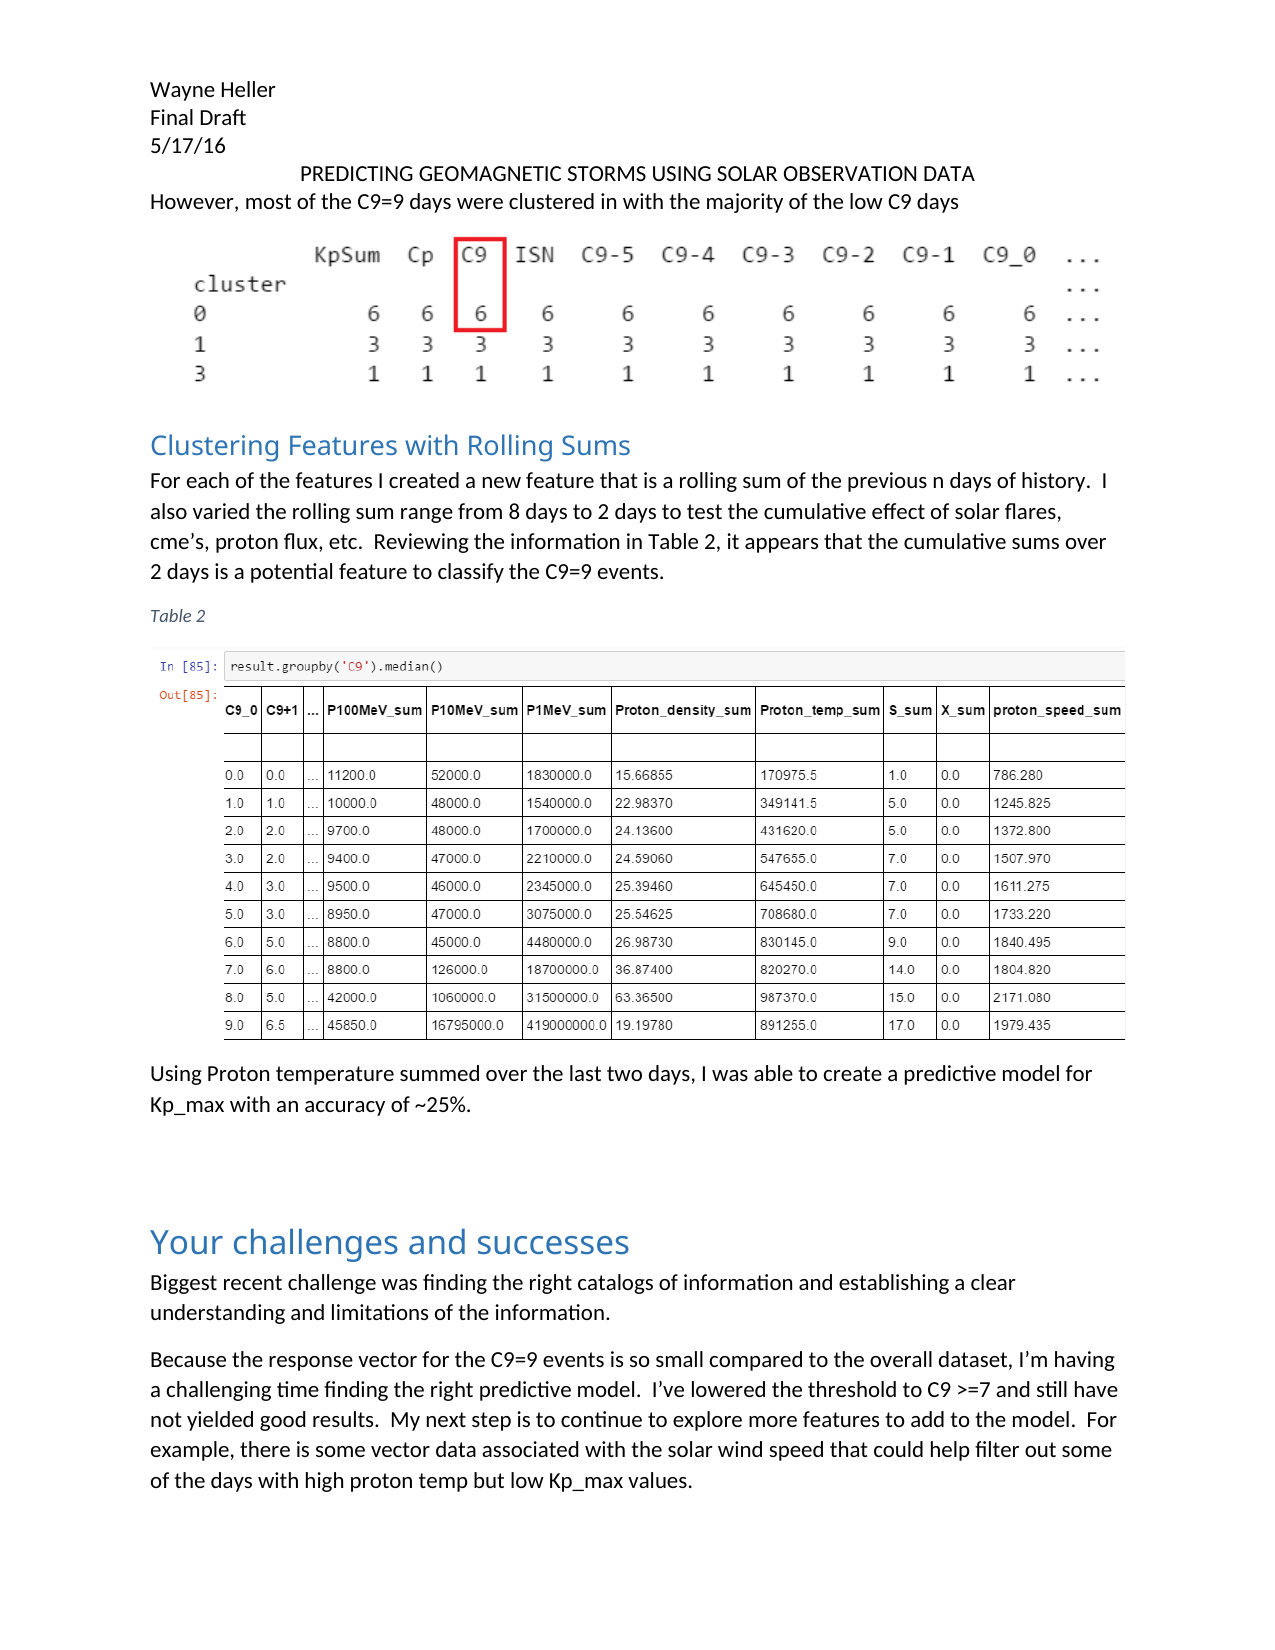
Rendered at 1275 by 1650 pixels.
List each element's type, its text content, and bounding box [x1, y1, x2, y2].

text Table 2 [150, 604, 1125, 627]
picture [150, 647, 1125, 1041]
picture [150, 233, 1125, 408]
text Because the response vector for the C9=9 events is so small compared to the overall dataset, I’m having a challenging time finding the right predictive model. I’ve lowered the threshold to C9 >=7 and still have not yielded good results. My next step is to continue to explore more features to add to the model. For example, there is some vector data associated with the solar wind speed that could help filter out some of the days with high proton temp but low Kp_max values. [150, 1345, 1125, 1494]
subtitle Clustering Features with Rolling Sums [150, 427, 1125, 464]
text Biggest recent challenge was finding the right catalogs of information and establishing a clear understanding and limitations of the information. [150, 1268, 1125, 1326]
subtitle Your challenges and successes [150, 1219, 1125, 1264]
text However, most of the C9=9 days were clustered in with the majority of the low C9 days [150, 187, 1125, 215]
text For each of the features I created a new feature that is a rolling sum of the previous n days of history. I also varied the rolling sum range from 8 days to 2 days to test the cumulative effect of solar flares, cme’s, proton flux, etc. Reviewing the information in Table 2, it appears that the cumulative sums over 2 days is a potential feature to classify the C9=9 events. [150, 467, 1125, 585]
text Using Proton temperature summed over the last two days, I was able to create a predictive model for Kp_max with an accuracy of ~25%. [150, 1059, 1125, 1118]
